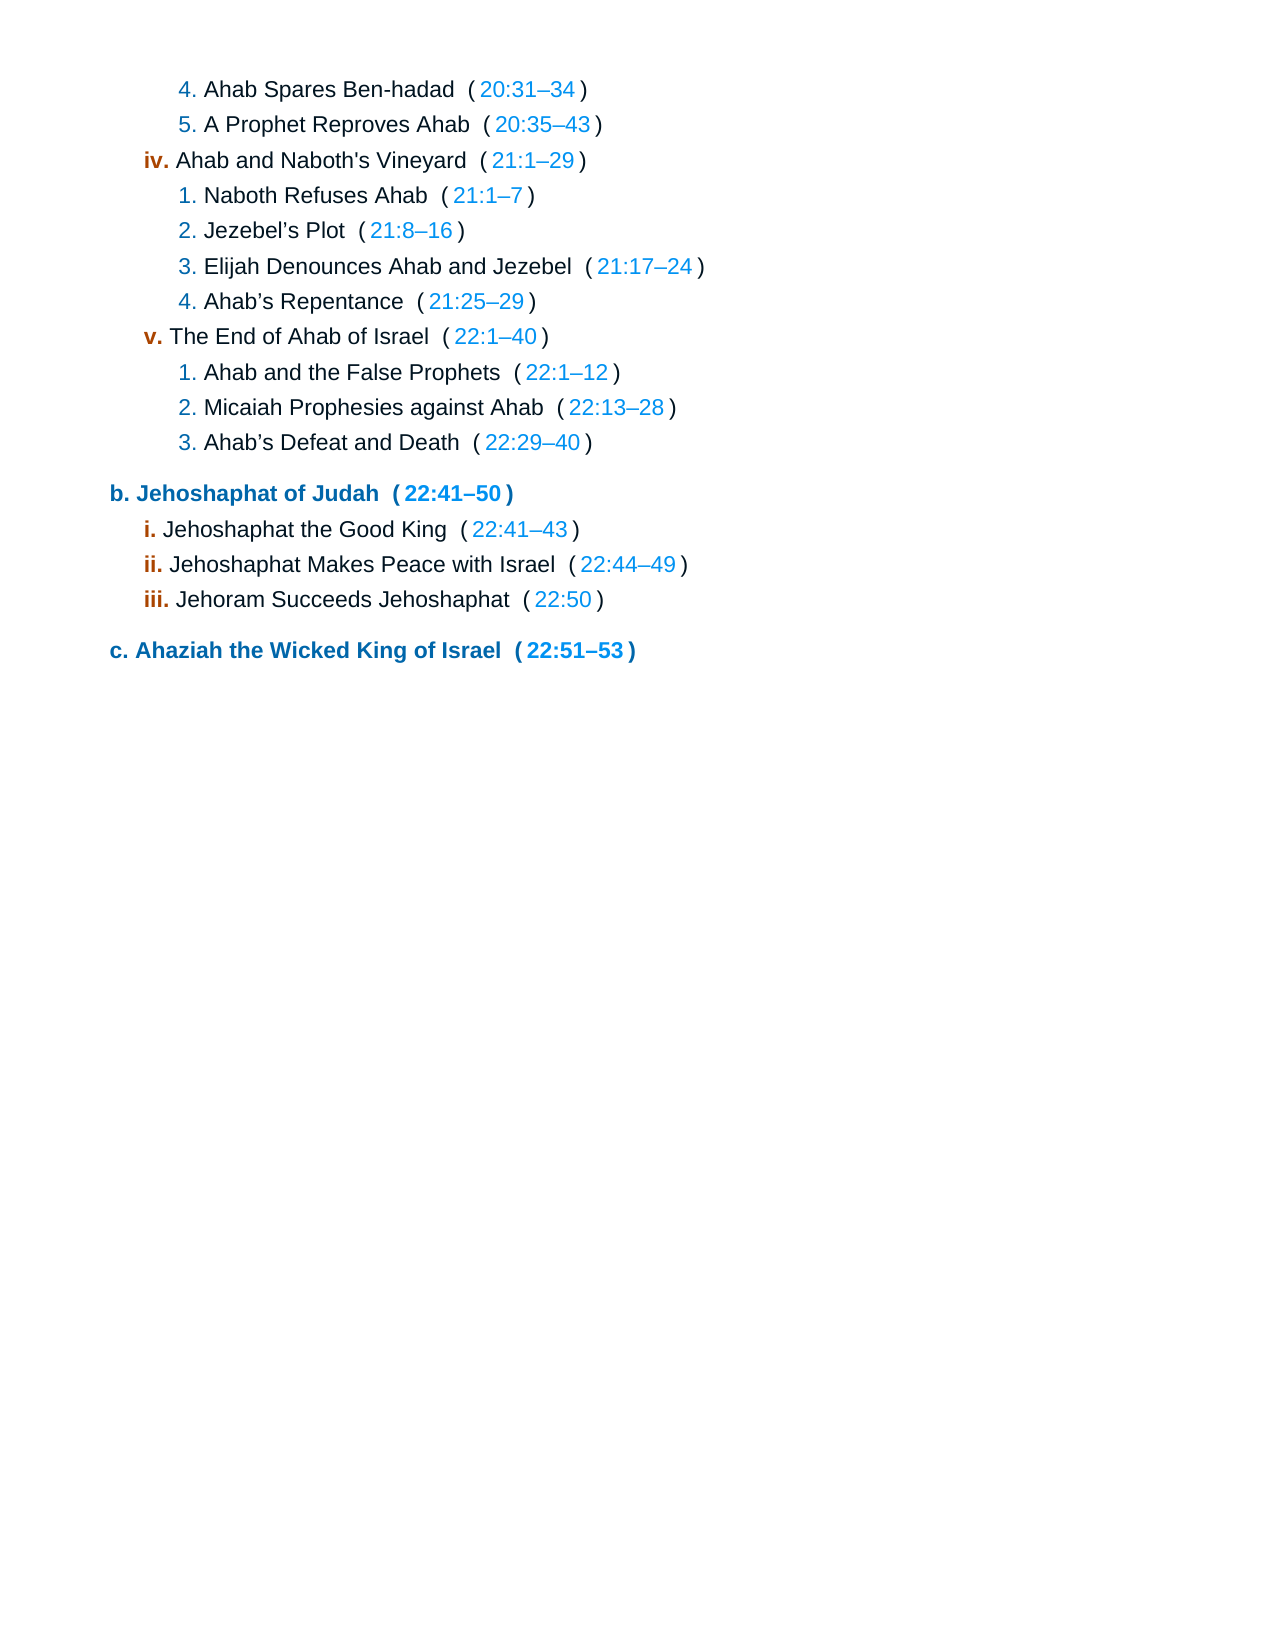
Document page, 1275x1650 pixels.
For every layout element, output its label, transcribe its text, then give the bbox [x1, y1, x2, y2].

text 4. Ahab’s Repentance ( 21:25⁠–⁠29 ) [178, 287, 1200, 314]
text ii. Jehoshaphat Makes Peace with Israel ( 22:44⁠–⁠49 ) [144, 550, 1200, 577]
text 1. Naboth Refuses Ahab ( 21:1⁠–⁠7 ) [178, 181, 1200, 208]
text iii. Jehoram Succeeds Jehoshaphat ( 22:50 ) [144, 585, 1200, 612]
text 5. A Prophet Reproves Ahab ( 20:35⁠–⁠43 ) [178, 110, 1200, 138]
text 3. Elijah Denounces Ahab and Jezebel ( 21:17⁠–⁠24 ) [178, 252, 1200, 279]
text 1. Ahab and the False Prophets ( 22:1⁠–⁠12 ) [178, 357, 1200, 385]
text 2. Jezebel’s Plot ( 21:8⁠–⁠16 ) [178, 216, 1200, 244]
text c. Ahaziah the Wicked King of Israel ( 22:51⁠–⁠53 ) [109, 636, 1200, 663]
text v. The End of Ahab of Israel ( 22:1⁠–⁠40 ) [144, 322, 1200, 350]
text b. Jehoshaphat of Judah ( 22:41⁠–⁠50 ) [109, 479, 1200, 507]
text 3. Ahab’s Defeat and Death ( 22:29⁠–⁠40 ) [178, 428, 1200, 456]
text i. Jehoshaphat the Good King ( 22:41⁠–⁠43 ) [144, 514, 1200, 542]
text iv. Ahab and Naboth's Vineyard ( 21:1⁠–⁠29 ) [144, 146, 1200, 173]
text 2. Micaiah Prophesies against Ahab ( 22:13⁠–⁠28 ) [178, 393, 1200, 420]
text 4. Ahab Spares Ben-hadad ( 20:31⁠–⁠34 ) [178, 75, 1200, 102]
